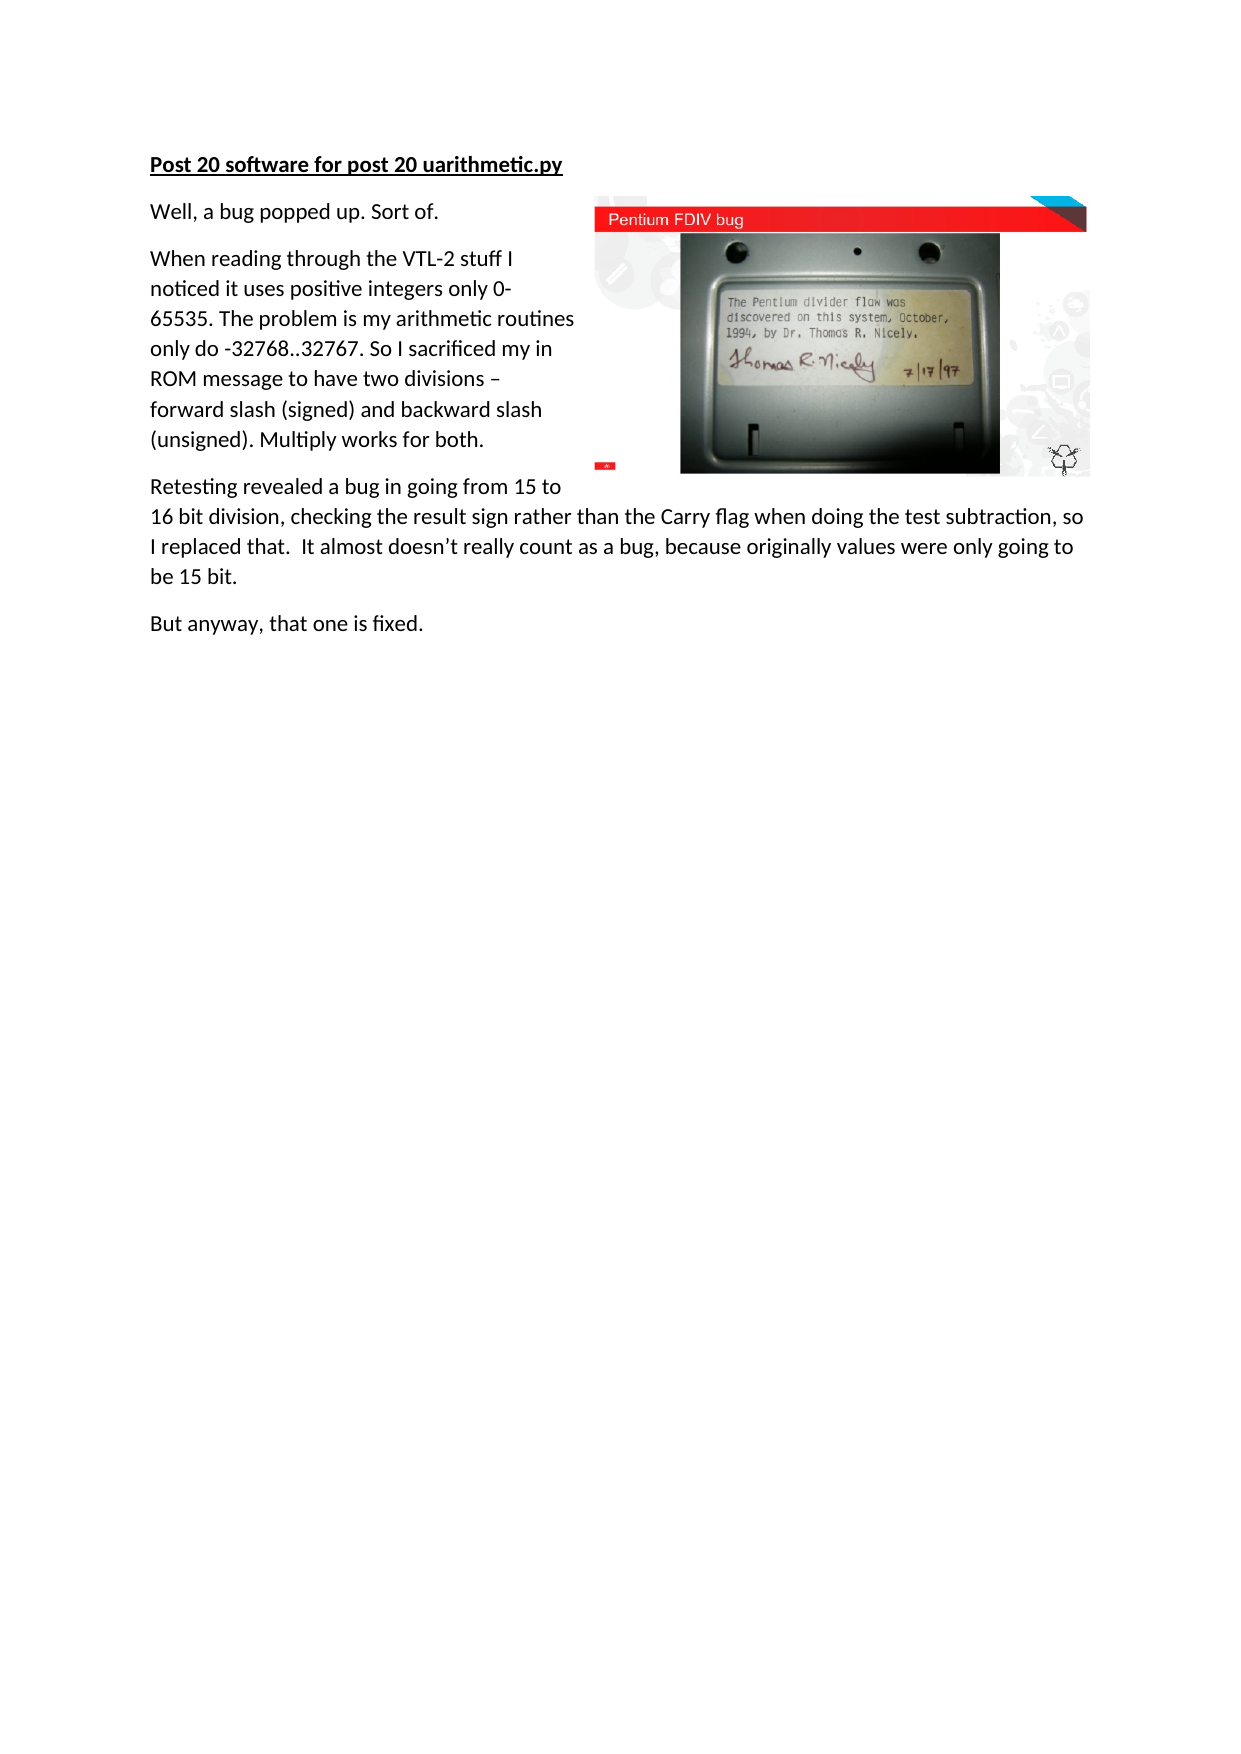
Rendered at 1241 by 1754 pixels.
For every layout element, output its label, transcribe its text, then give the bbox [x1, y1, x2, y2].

text Post 20 software for post 20 uarithmetic.py [150, 150, 1090, 178]
text Well, a bug popped up. Sort of. [150, 197, 594, 225]
text But anyway, that one is fixed. [150, 609, 1090, 637]
picture [594, 196, 1091, 477]
text When reading through the VTL-2 stuff I noticed it uses positive integers only 0-65535. The problem is my arithmetic routines only do -32768..32767. So I sacrificed my in ROM message to have two divisions – forward slash (signed) and backward slash (unsigned). Multiply works for both. [150, 244, 594, 453]
text Retesting revealed a bug in going from 15 to 16 bit division, checking the result sign rather than the Carry flag when doing the test subtraction, so I replaced that. It almost doesn’t really count as a bug, because originally values were only going to be 15 bit. [150, 472, 1090, 591]
